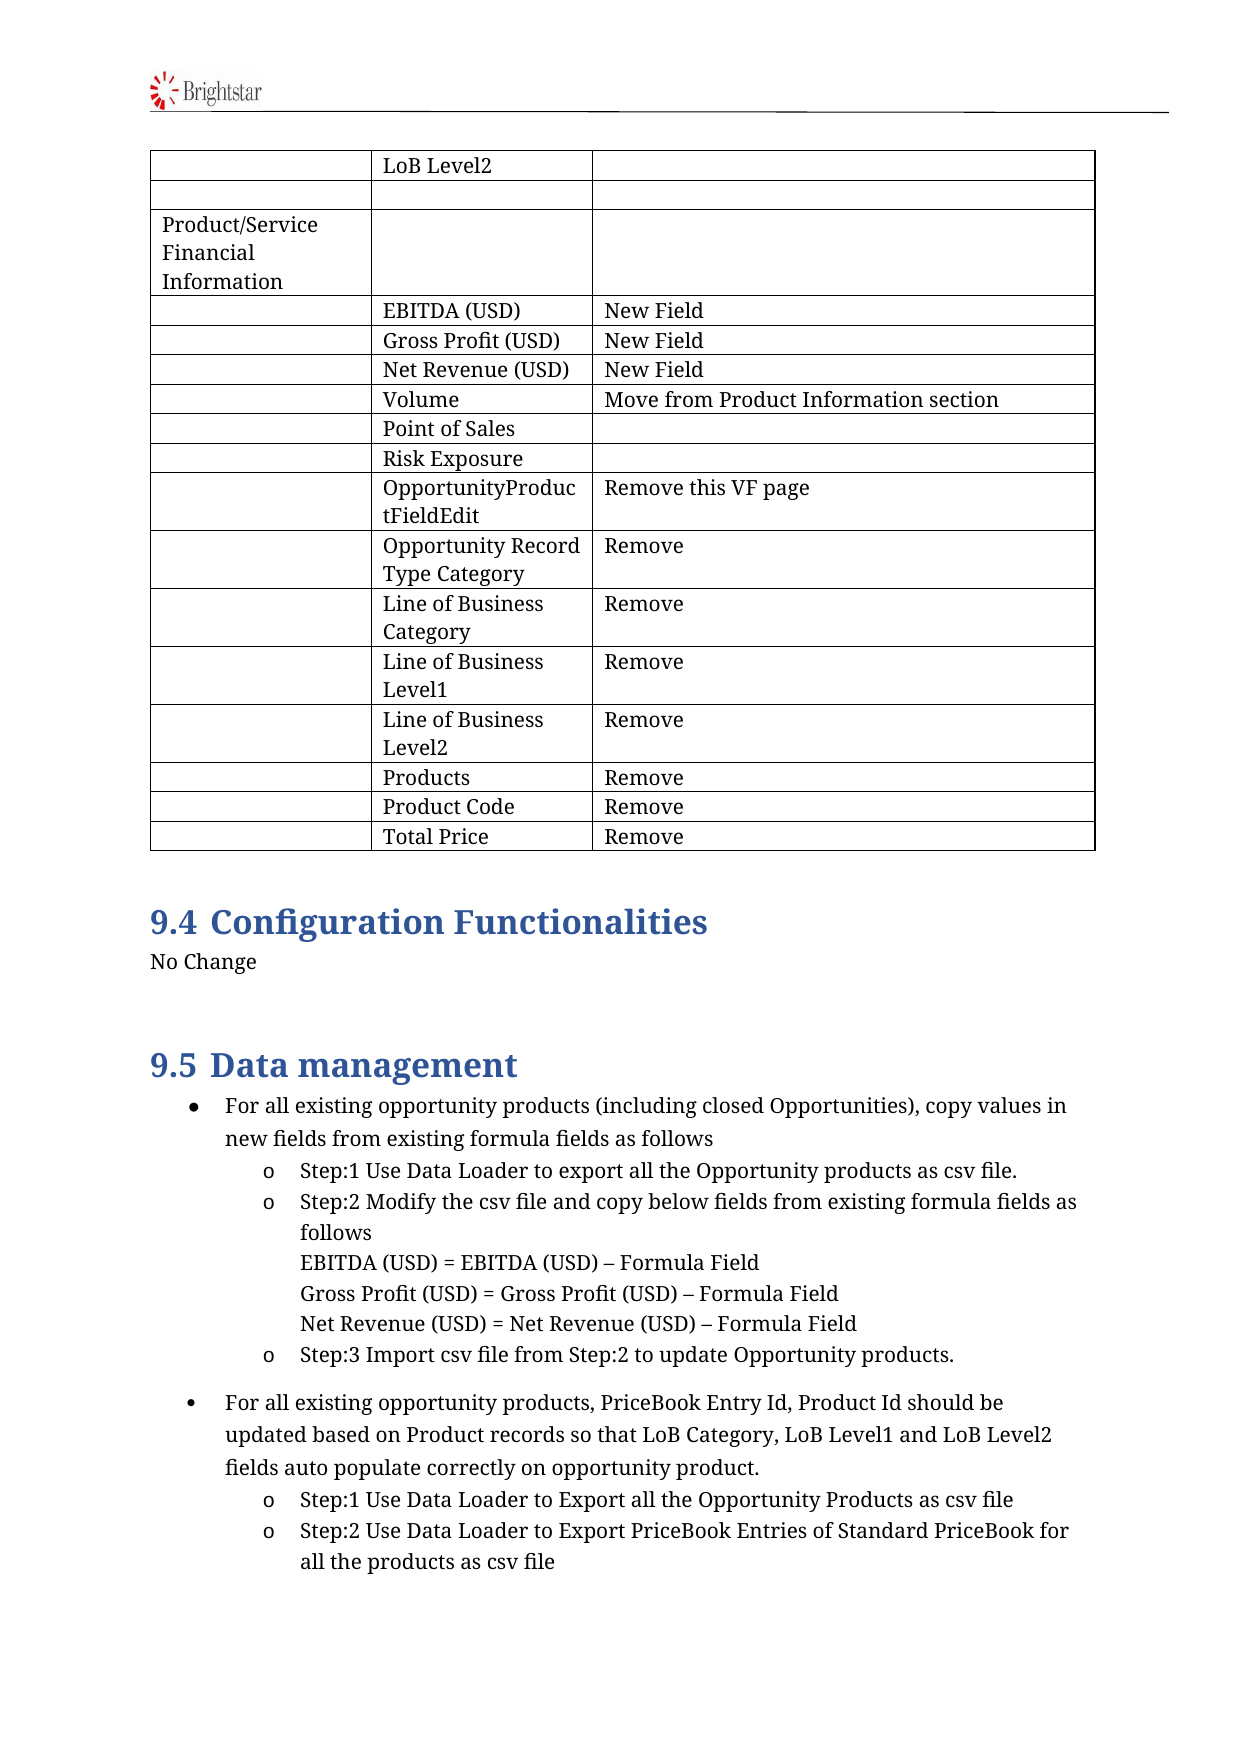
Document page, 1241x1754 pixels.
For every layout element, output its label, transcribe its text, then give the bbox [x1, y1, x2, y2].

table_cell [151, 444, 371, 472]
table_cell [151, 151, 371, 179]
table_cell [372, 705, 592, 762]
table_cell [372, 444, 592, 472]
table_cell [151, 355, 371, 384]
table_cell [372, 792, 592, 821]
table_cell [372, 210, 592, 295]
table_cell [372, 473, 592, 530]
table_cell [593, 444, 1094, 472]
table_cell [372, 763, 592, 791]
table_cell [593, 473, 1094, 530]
subtitle Data management [150, 1042, 1090, 1087]
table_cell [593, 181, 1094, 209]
list EBITDA (USD) = EBITDA (USD) – Formula Field [300, 1248, 1090, 1277]
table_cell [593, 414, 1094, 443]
list Step:2 Use Data Loader to Export PriceBook Entries of Standard PriceBook for all the products as csv file [262, 1516, 1090, 1575]
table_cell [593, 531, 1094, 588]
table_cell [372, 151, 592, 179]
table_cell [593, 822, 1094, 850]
list Step:1 Use Data Loader to Export all the Opportunity Products as csv file [262, 1485, 1090, 1514]
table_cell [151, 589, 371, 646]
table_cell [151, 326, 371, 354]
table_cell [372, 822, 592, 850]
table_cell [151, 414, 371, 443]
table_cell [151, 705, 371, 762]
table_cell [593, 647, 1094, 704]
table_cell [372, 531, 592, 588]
list Gross Profit (USD) = Gross Profit (USD) – Formula Field [300, 1279, 1090, 1307]
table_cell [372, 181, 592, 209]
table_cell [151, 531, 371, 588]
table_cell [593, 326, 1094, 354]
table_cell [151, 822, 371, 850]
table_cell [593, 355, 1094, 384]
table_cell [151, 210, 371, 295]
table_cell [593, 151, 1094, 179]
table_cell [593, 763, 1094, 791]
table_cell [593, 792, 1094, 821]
list Step:1 Use Data Loader to export all the Opportunity products as csv file. [262, 1156, 1090, 1185]
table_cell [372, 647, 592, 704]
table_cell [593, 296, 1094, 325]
subtitle Configuration Functionalities [150, 898, 1090, 944]
list Net Revenue (USD) = Net Revenue (USD) – Formula Field [300, 1309, 1090, 1338]
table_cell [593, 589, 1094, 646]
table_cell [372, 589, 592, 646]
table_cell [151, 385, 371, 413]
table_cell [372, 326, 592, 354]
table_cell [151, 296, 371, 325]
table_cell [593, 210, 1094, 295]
list Step:3 Import csv file from Step:2 to update Opportunity products. [262, 1340, 1090, 1369]
list For all existing opportunity products, PriceBook Entry Id, Product Id should be updated based on Product records so that LoB Category, LoB Level1 and LoB Level2 fields auto populate correctly on opportunity product. [187, 1388, 1090, 1481]
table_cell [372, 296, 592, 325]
picture [150, 70, 263, 111]
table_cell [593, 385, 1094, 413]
list Step:2 Modify the csv file and copy below fields from existing formula fields as follows [262, 1187, 1090, 1246]
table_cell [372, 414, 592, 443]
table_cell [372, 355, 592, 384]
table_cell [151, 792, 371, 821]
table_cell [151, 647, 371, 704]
list For all existing opportunity products (including closed Opportunities), copy values in new fields from existing formula fields as follows [187, 1091, 1090, 1152]
text No Change [150, 947, 1090, 976]
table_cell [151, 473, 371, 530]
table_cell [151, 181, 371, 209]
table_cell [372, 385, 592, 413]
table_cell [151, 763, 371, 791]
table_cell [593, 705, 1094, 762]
